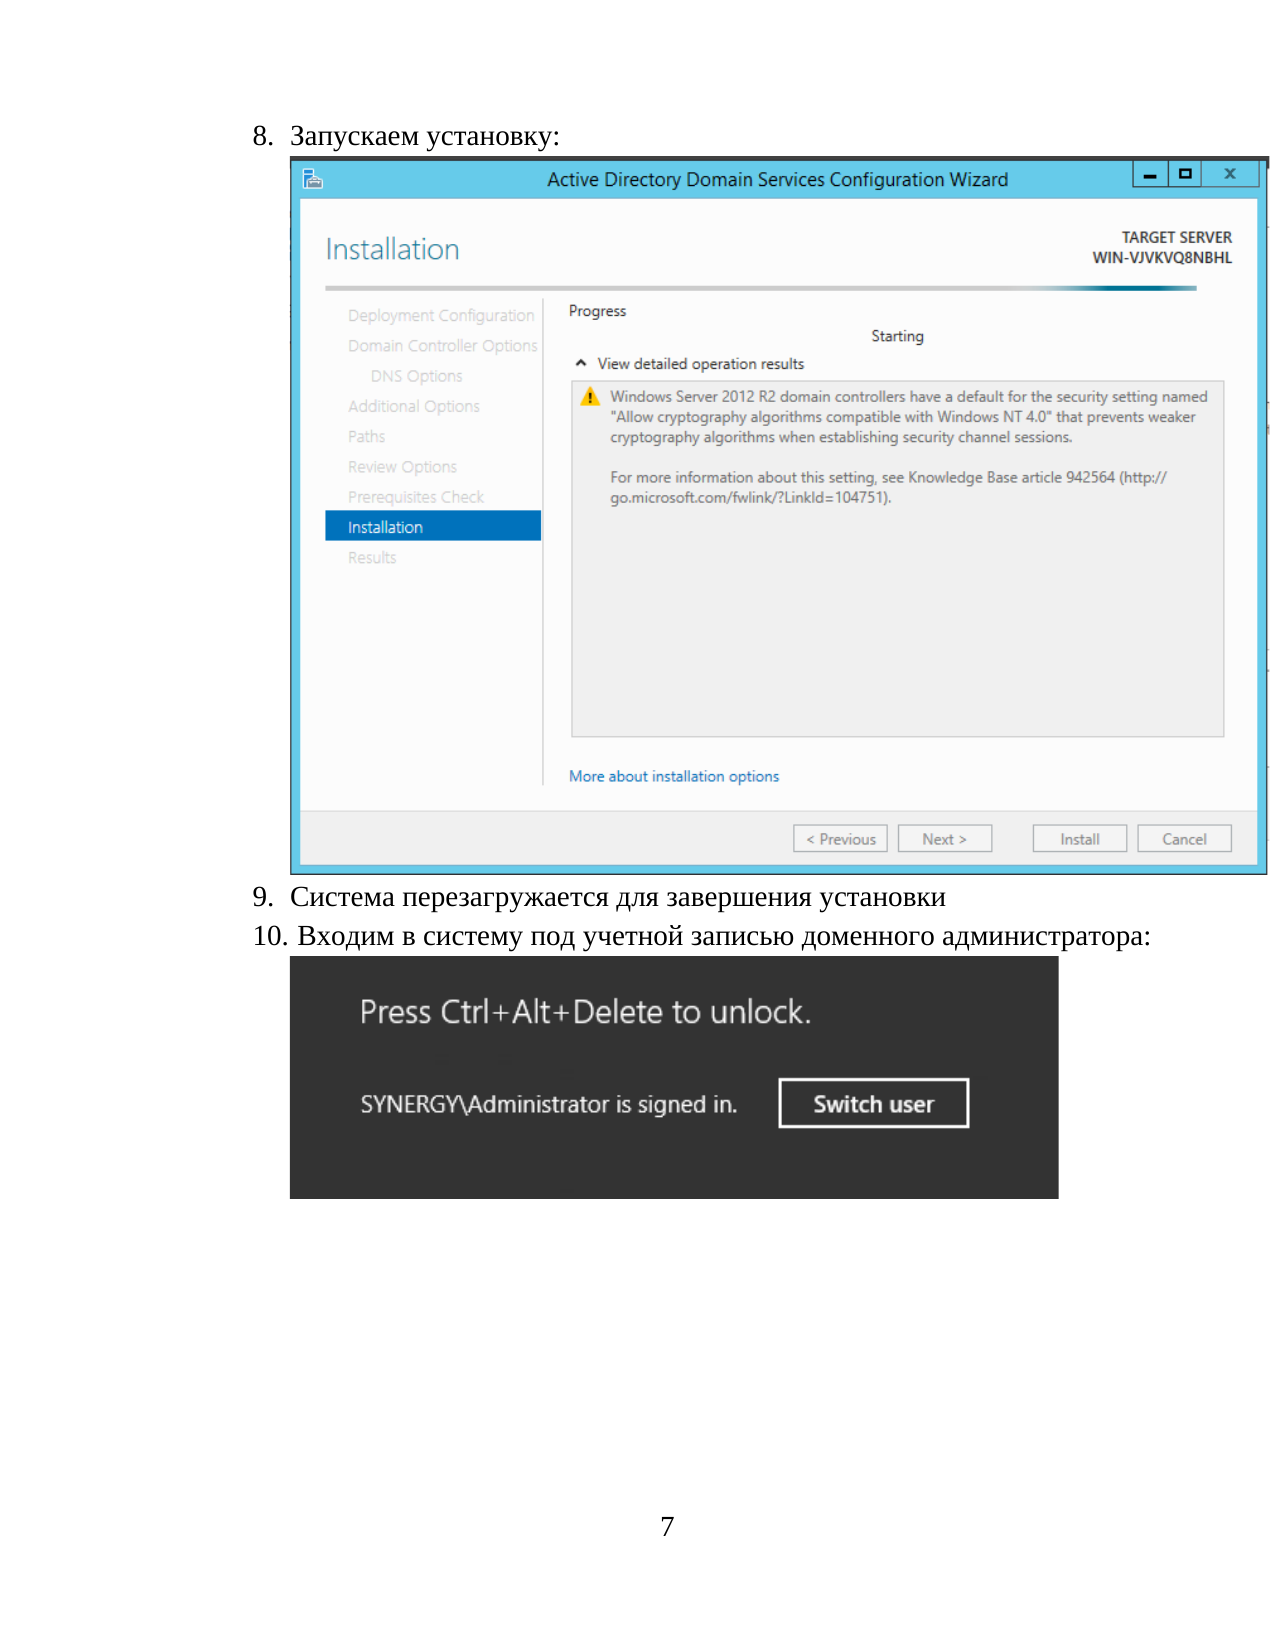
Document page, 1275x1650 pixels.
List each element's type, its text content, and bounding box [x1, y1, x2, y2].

list Система перезагружается для завершения установки [252, 879, 1157, 913]
picture [289, 956, 1059, 1199]
picture [289, 156, 1270, 875]
